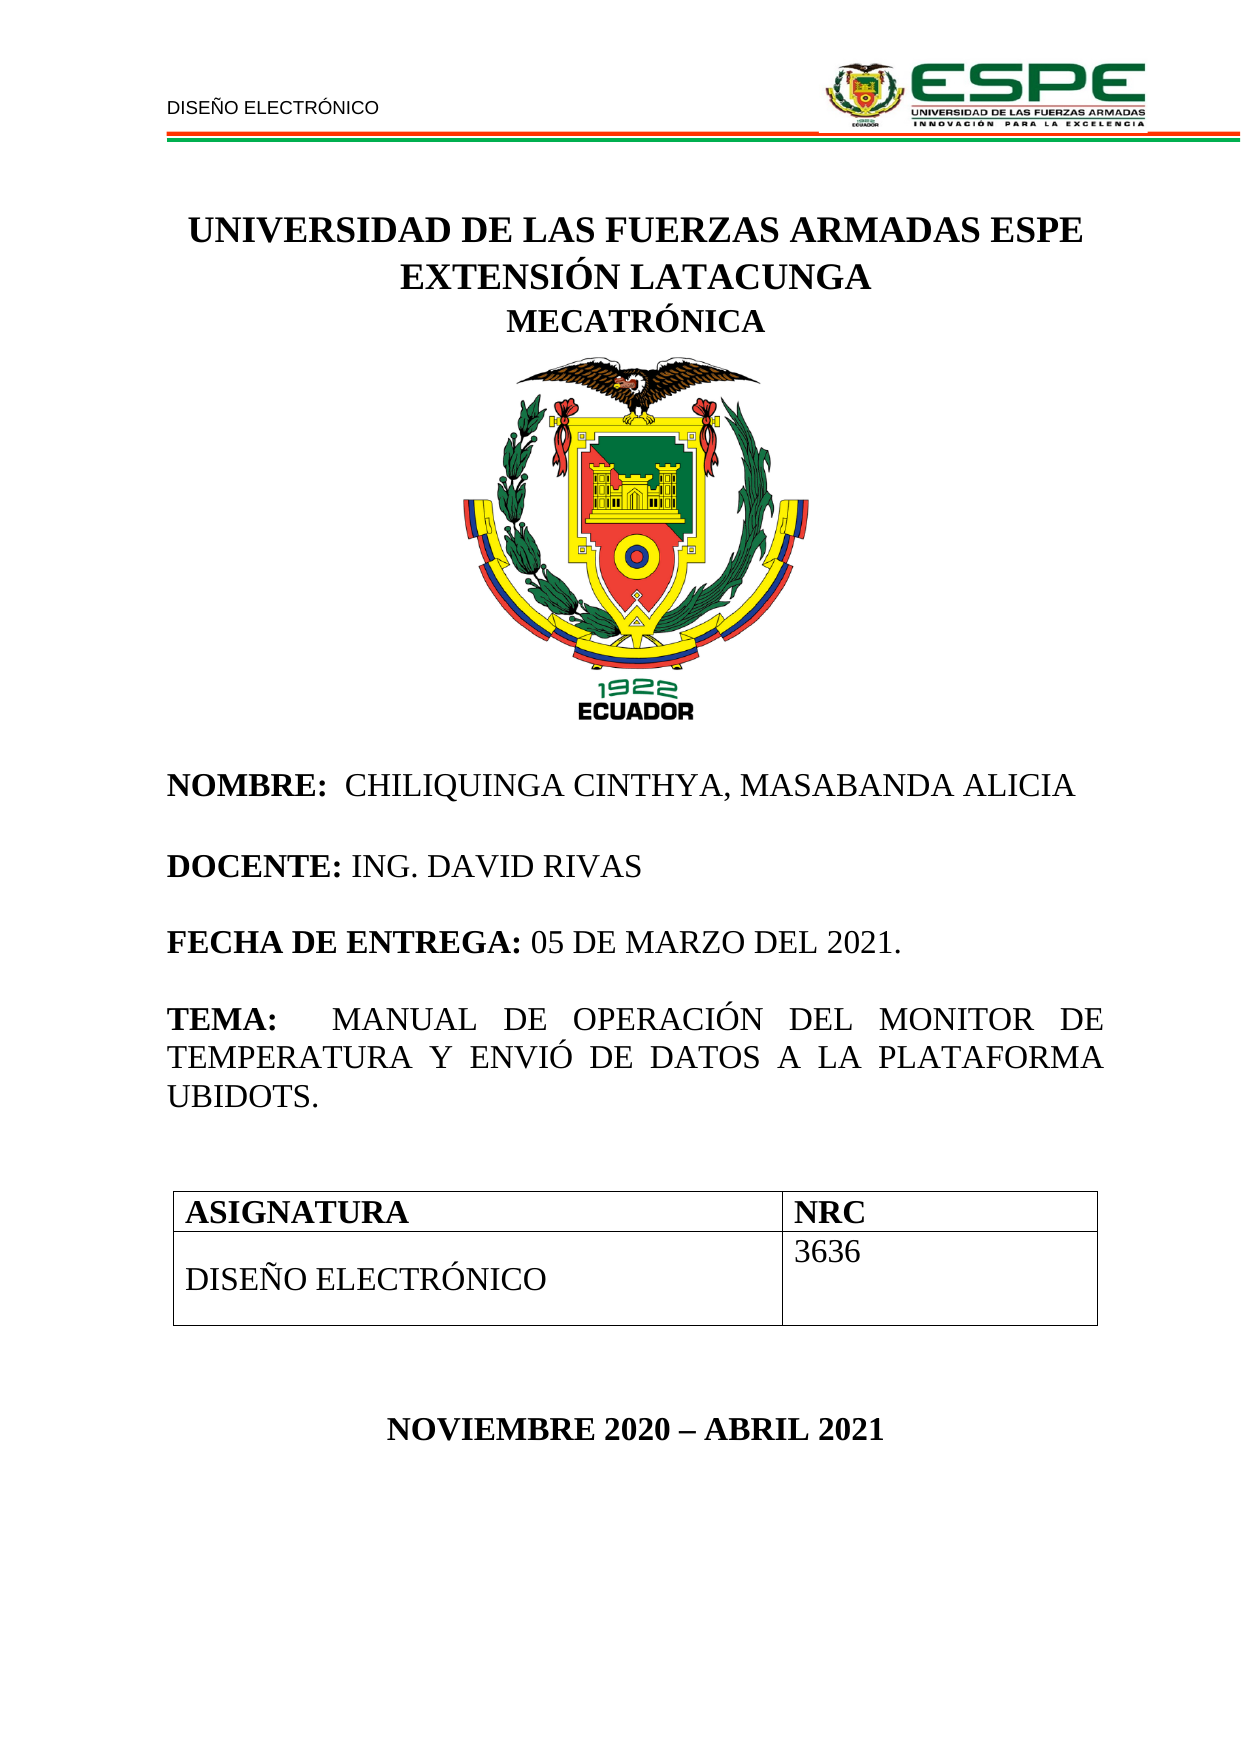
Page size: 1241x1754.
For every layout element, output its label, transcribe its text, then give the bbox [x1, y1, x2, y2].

table_header ASIGNATURA [174, 1192, 782, 1231]
text NOVIEMBRE 2020 – ABRIL 2021 [167, 1409, 1105, 1447]
text UNIVERSIDAD DE LAS FUERZAS ARMADAS ESPE EXTENSIÓN LATACUNGA [167, 208, 1105, 297]
picture [457, 342, 815, 735]
text DOCENTE: ING. DAVID RIVAS [167, 846, 1105, 884]
text FECHA DE ENTREGA: 05 DE MARZO DEL 2021. [167, 923, 1105, 961]
text MECATRÓNICA [167, 301, 1105, 339]
table_cell 3636 [783, 1232, 1097, 1325]
table_cell DISEÑO ELECTRÓNICO [174, 1232, 782, 1325]
picture [818, 52, 1148, 133]
text TEMA: MANUAL DE OPERACIÓN DEL MONITOR DE TEMPERATURA Y ENVIÓ DE DATOS A LA PLATAFORMA UBIDOTS. [167, 999, 1105, 1114]
table_header NRC [783, 1192, 1097, 1231]
text NOMBRE: CHILIQUINGA CINTHYA, MASABANDA ALICIA [167, 765, 1105, 803]
